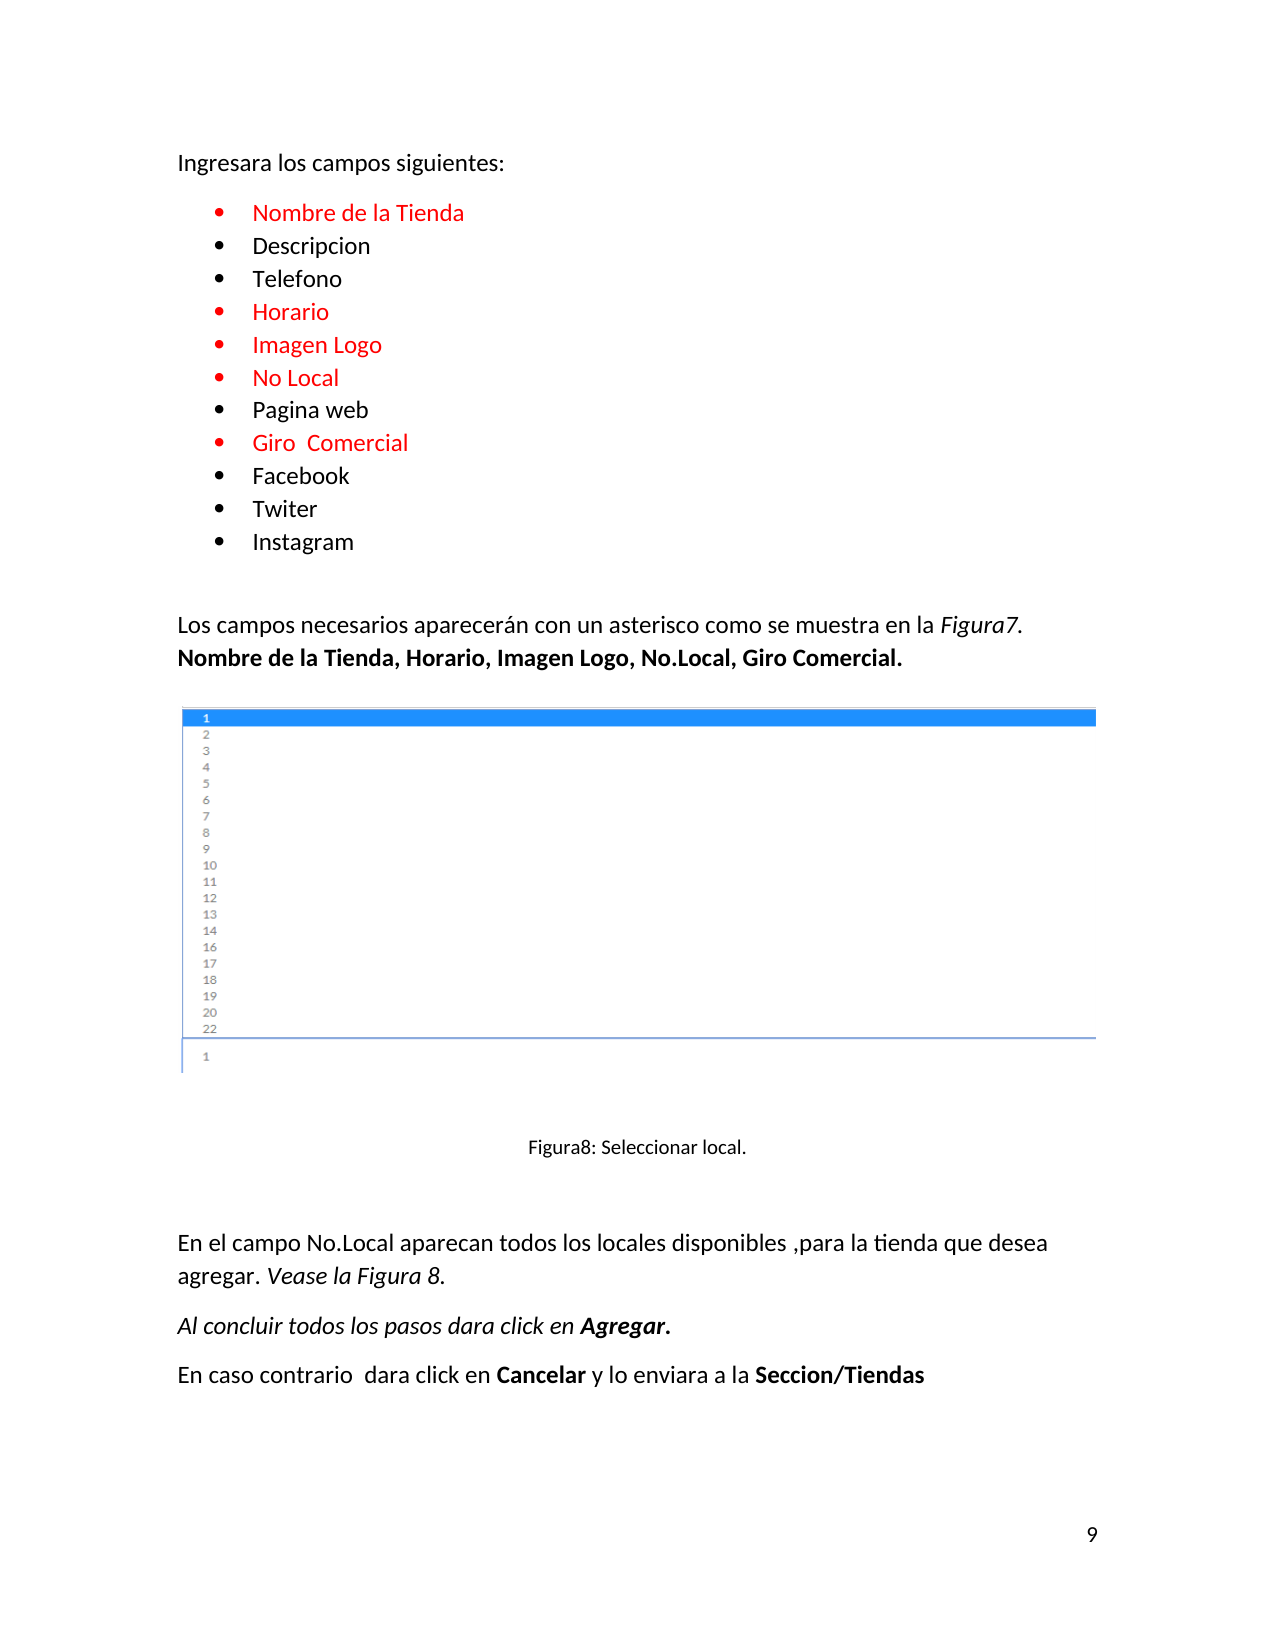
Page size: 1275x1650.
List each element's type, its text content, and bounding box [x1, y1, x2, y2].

picture [177, 706, 1095, 1072]
list Facebook [215, 461, 1098, 491]
text Ingresara los campos siguientes: [177, 148, 1098, 178]
list Giro Comercial [215, 428, 1098, 458]
list Twiter [215, 493, 1098, 524]
text En caso contrario dara click en Cancelar y lo enviara a la Seccion/Tiendas [177, 1316, 1098, 1346]
text Los campos necesarios aparecerán con un asterisco como se muestra en la Figura7. Nombre de la Tienda, Horario, Imagen Logo, No.Local, Giro Comercial. [177, 609, 1098, 672]
list Descripcion [215, 230, 1098, 261]
list Instagram [215, 526, 1098, 557]
list Nombre de la Tienda [215, 197, 1098, 228]
list Telefono [215, 263, 1098, 293]
list No Local [215, 362, 1098, 392]
list Horario [215, 296, 1098, 326]
text Al concluir todos los pasos dara click en Agregar. [177, 1266, 1098, 1297]
text En el campo No.Local aparecan todos los locales disponibles ,para la tienda que desea agregar. Vease la Figura 8. [177, 1183, 1098, 1247]
list Imagen Logo [215, 329, 1098, 359]
list Pagina web [215, 395, 1098, 425]
